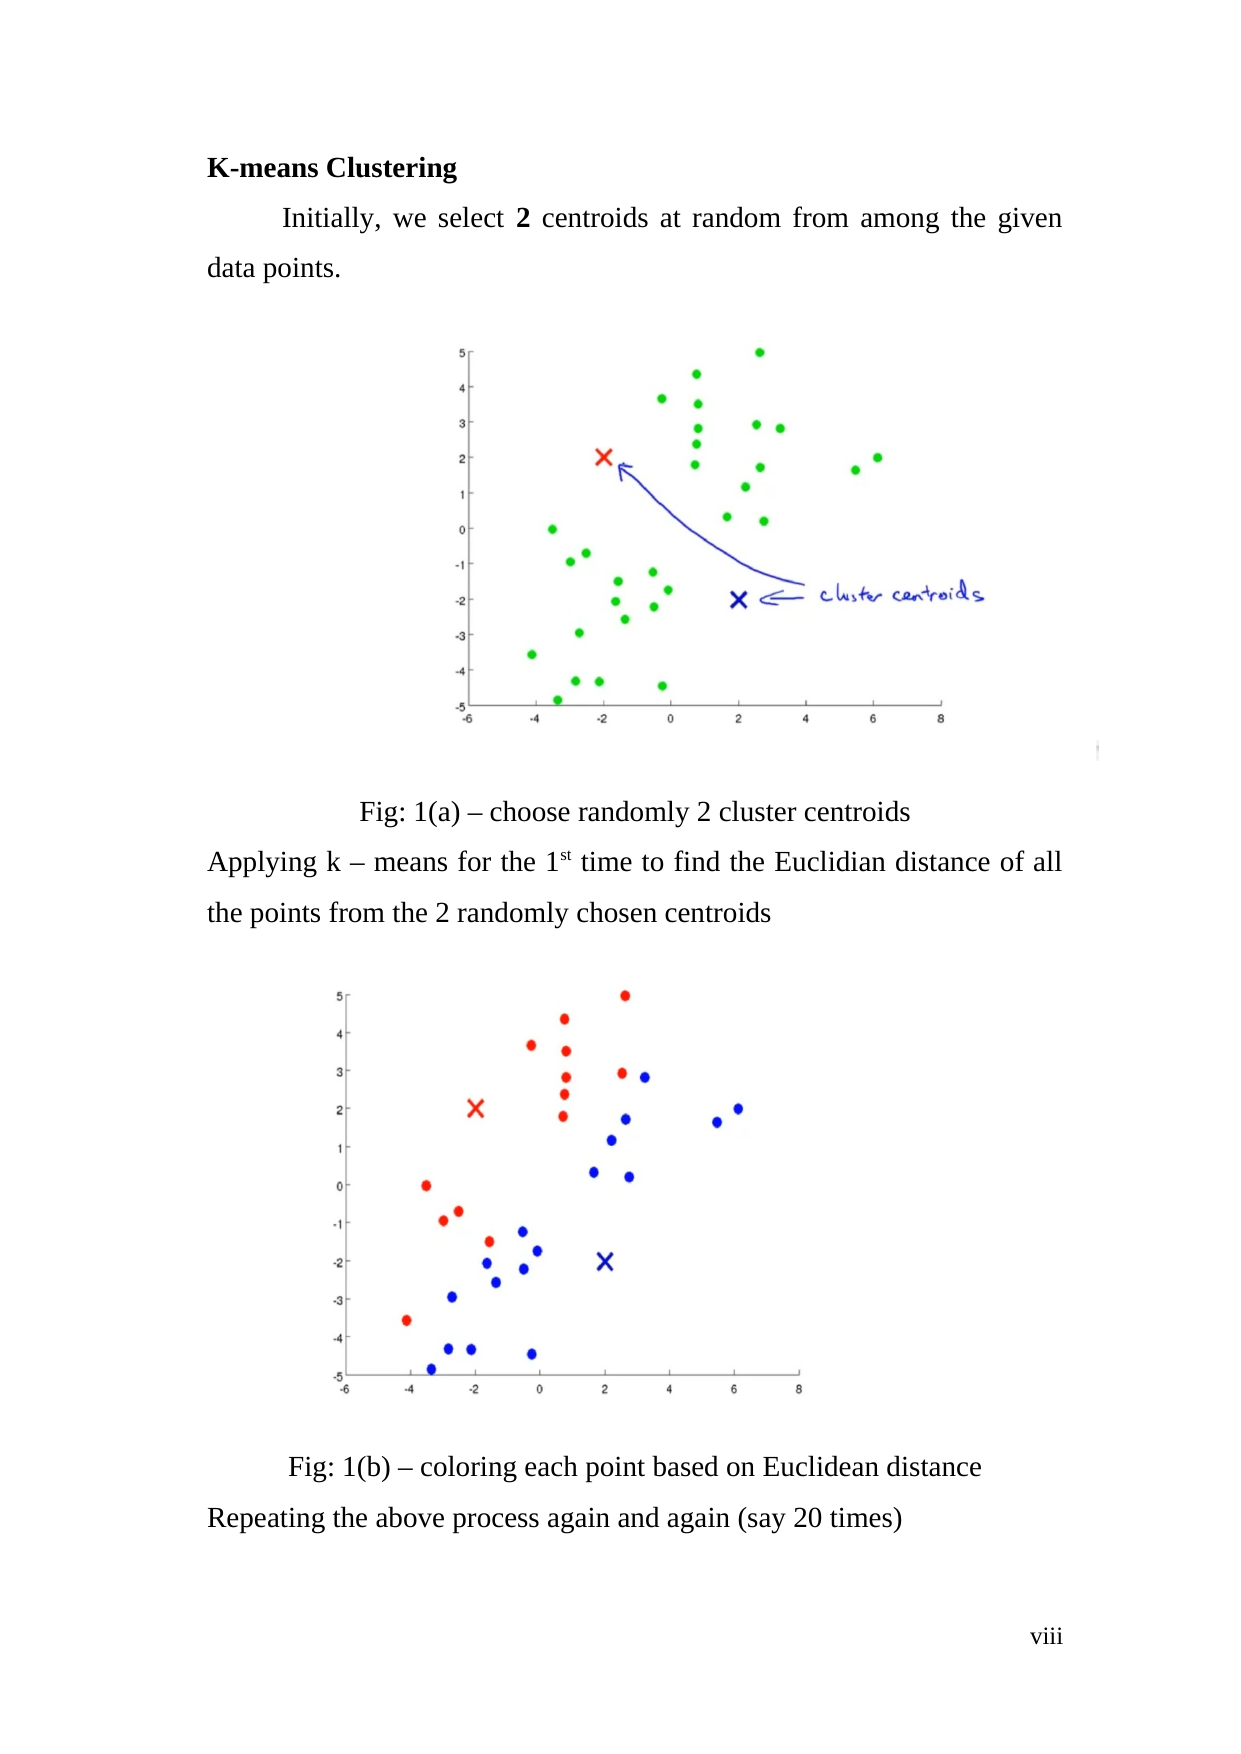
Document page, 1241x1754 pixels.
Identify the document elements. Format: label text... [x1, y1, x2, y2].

text Fig: 1(b) – coloring each point based on Euclidean distance [207, 1449, 1063, 1483]
picture [206, 945, 964, 1436]
picture [309, 305, 1099, 761]
subtitle K-means Clustering [207, 150, 1063, 183]
text Initially, we select 2 centroids at random from among the given data points. [207, 200, 1063, 284]
text Applying k – means for the 1st time to find the Euclidian distance of all the points from the 2 randomly chosen centroids [207, 844, 1063, 928]
text Repeating the above process again and again (say 20 times) [207, 1500, 1063, 1533]
